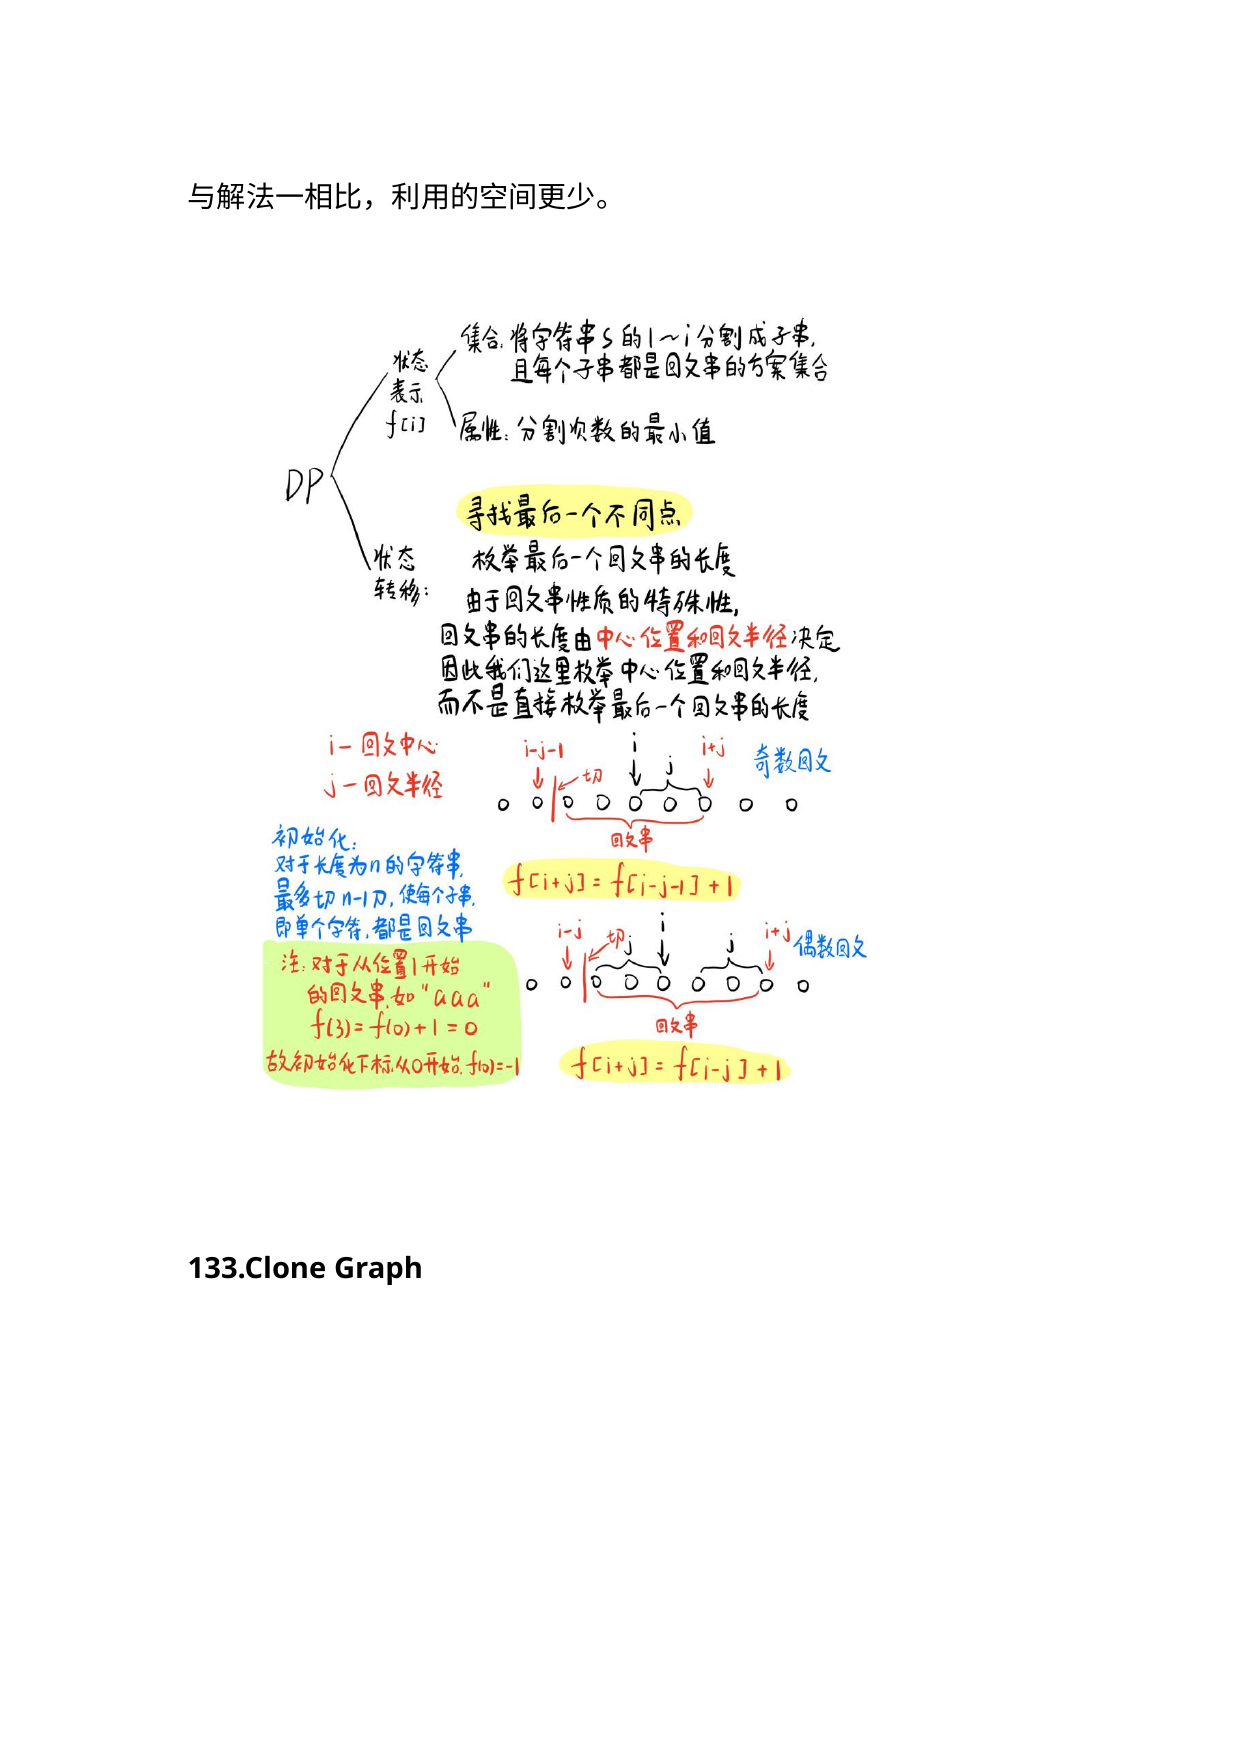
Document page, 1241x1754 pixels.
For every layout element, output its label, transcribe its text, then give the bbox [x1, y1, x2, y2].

picture [190, 227, 940, 1205]
text 与解法一相比，利用的空间更少。 [187, 162, 1053, 227]
text 133.Clone Graph [187, 1234, 1053, 1299]
